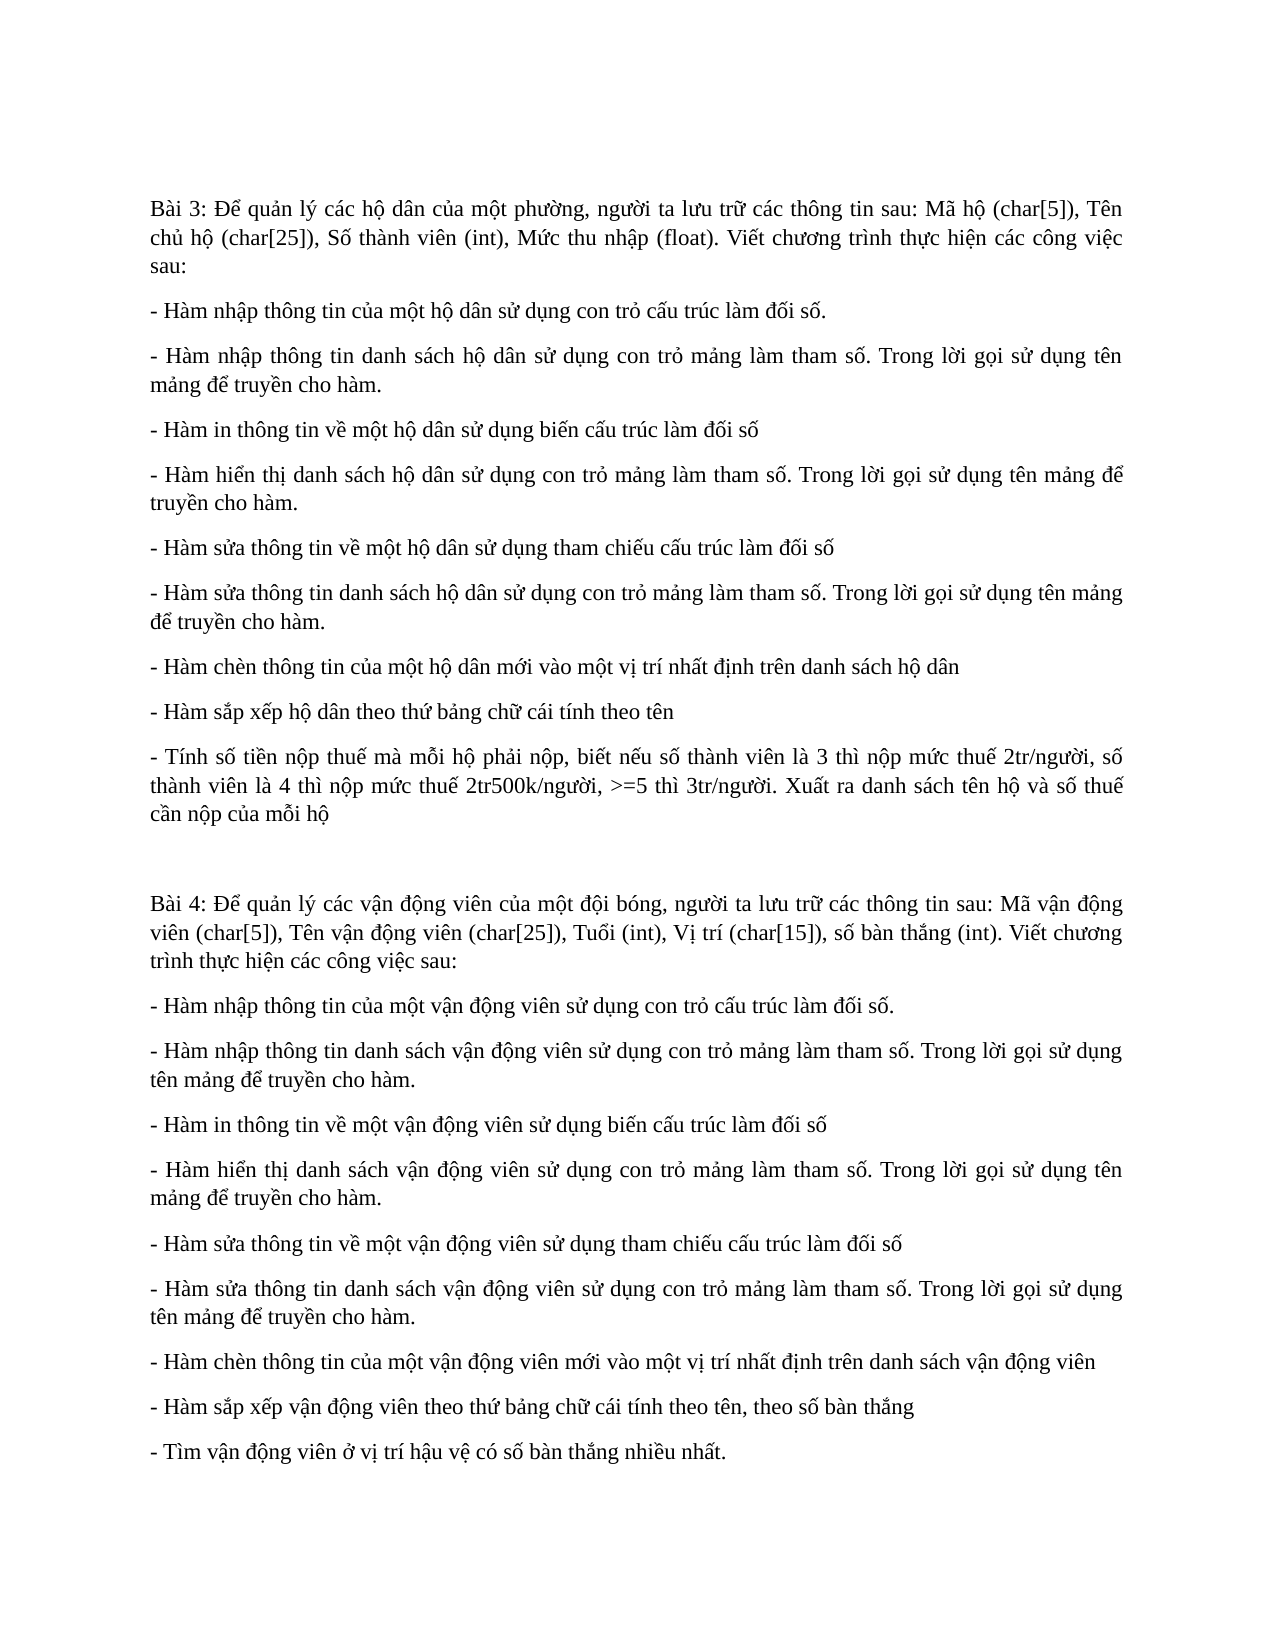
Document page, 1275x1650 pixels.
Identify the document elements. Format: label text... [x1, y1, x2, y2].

text Bài 3: Để quản lý các hộ dân của một phường, người ta lưu trữ các thông tin sau: Mã hộ (char[5]), Tên chủ hộ (char[25]), Số thành viên (int), Mức thu nhập (float). Viết chương trình thực hiện các công việc sau: [150, 195, 1125, 278]
text - Hàm sửa thông tin về một hộ dân sử dụng tham chiếu cấu trúc làm đối số [150, 534, 1125, 561]
text - Hàm sắp xếp vận động viên theo thứ bảng chữ cái tính theo tên, theo số bàn thắng [150, 1393, 1125, 1420]
text Bài 4: Để quản lý các vận động viên của một đội bóng, người ta lưu trữ các thông tin sau: Mã vận động viên (char[5]), Tên vận động viên (char[25]), Tuổi (int), Vị trí (char[15]), số bàn thắng (int). Viết chương trình thực hiện các công việc sau: [150, 890, 1125, 973]
text - Hàm hiển thị danh sách vận động viên sử dụng con trỏ mảng làm tham số. Trong lời gọi sử dụng tên mảng để truyền cho hàm. [150, 1156, 1125, 1211]
text - Hàm chèn thông tin của một vận động viên mới vào một vị trí nhất định trên danh sách vận động viên [150, 1348, 1125, 1374]
text - Hàm sắp xếp hộ dân theo thứ bảng chữ cái tính theo tên [150, 698, 1125, 724]
text - Hàm in thông tin về một vận động viên sử dụng biến cấu trúc làm đối số [150, 1111, 1125, 1137]
text - Hàm chèn thông tin của một hộ dân mới vào một vị trí nhất định trên danh sách hộ dân [150, 653, 1125, 679]
text - Hàm sửa thông tin danh sách hộ dân sử dụng con trỏ mảng làm tham số. Trong lời gọi sử dụng tên mảng để truyền cho hàm. [150, 579, 1125, 634]
text - Hàm nhập thông tin danh sách hộ dân sử dụng con trỏ mảng làm tham số. Trong lời gọi sử dụng tên mảng để truyền cho hàm. [150, 342, 1125, 397]
text - Hàm nhập thông tin của một vận động viên sử dụng con trỏ cấu trúc làm đối số. [150, 992, 1125, 1019]
text - Hàm hiển thị danh sách hộ dân sử dụng con trỏ mảng làm tham số. Trong lời gọi sử dụng tên mảng để truyền cho hàm. [150, 461, 1125, 516]
text - Tính số tiền nộp thuế mà mỗi hộ phải nộp, biết nếu số thành viên là 3 thì nộp mức thuế 2tr/người, số thành viên là 4 thì nộp mức thuế 2tr500k/người, >=5 thì 3tr/người. Xuất ra danh sách tên hộ và số thuế cần nộp của mỗi hộ [150, 743, 1125, 826]
text - Tìm vận động viên ở vị trí hậu vệ có số bàn thắng nhiều nhất. [150, 1438, 1125, 1465]
text - Hàm nhập thông tin của một hộ dân sử dụng con trỏ cấu trúc làm đối số. [150, 297, 1125, 323]
text - Hàm nhập thông tin danh sách vận động viên sử dụng con trỏ mảng làm tham số. Trong lời gọi sử dụng tên mảng để truyền cho hàm. [150, 1037, 1125, 1092]
text - Hàm sửa thông tin danh sách vận động viên sử dụng con trỏ mảng làm tham số. Trong lời gọi sử dụng tên mảng để truyền cho hàm. [150, 1275, 1125, 1329]
text - Hàm in thông tin về một hộ dân sử dụng biến cấu trúc làm đối số [150, 416, 1125, 442]
text - Hàm sửa thông tin về một vận động viên sử dụng tham chiếu cấu trúc làm đối số [150, 1229, 1125, 1256]
